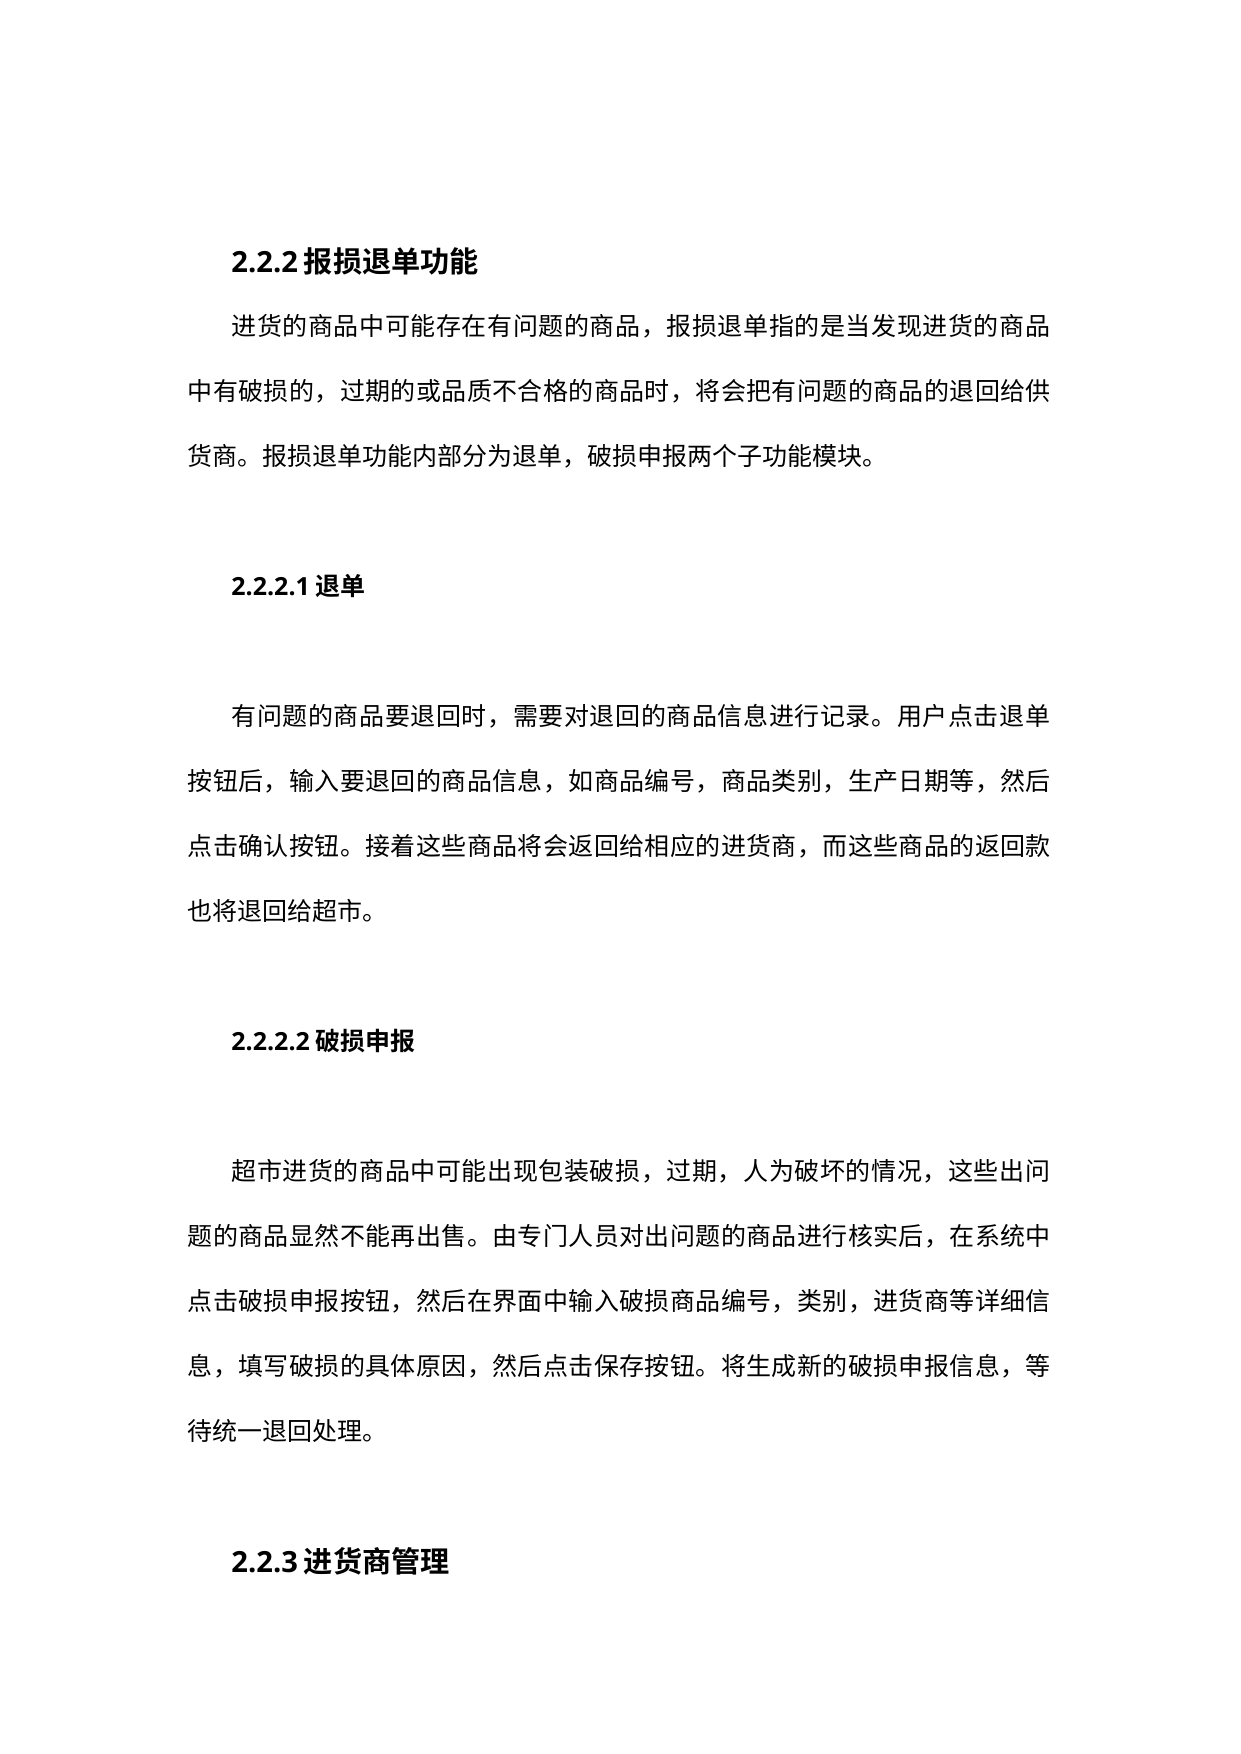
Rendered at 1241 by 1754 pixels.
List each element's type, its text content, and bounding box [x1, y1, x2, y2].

list 进货的商品中可能存在有问题的商品，报损退单指的是当发现进货的商品中有破损的，过期的或品质不合格的商品时，将会把有问题的商品的退回给供货商。报损退单功能内部分为退单，破损申报两个子功能模块。 [187, 292, 1053, 487]
list 有问题的商品要退回时，需要对退回的商品信息进行记录。用户点击退单按钮后，输入要退回的商品信息，如商品编号，商品类别，生产日期等，然后点击确认按钮。接着这些商品将会返回给相应的进货商，而这些商品的返回款也将退回给超市。 [187, 682, 1053, 942]
list 2.2.2.2破损申报 [187, 1007, 1053, 1072]
list 2.2.2报损退单功能 [187, 227, 1053, 292]
list 2.2.2.1退单 [187, 552, 1053, 617]
list 2.2.3进货商管理 [187, 1527, 1053, 1592]
list 超市进货的商品中可能出现包装破损，过期，人为破坏的情况，这些出问题的商品显然不能再出售。由专门人员对出问题的商品进行核实后，在系统中点击破损申报按钮，然后在界面中输入破损商品编号，类别，进货商等详细信息，填写破损的具体原因，然后点击保存按钮。将生成新的破损申报信息，等待统一退回处理。 [187, 1137, 1053, 1462]
